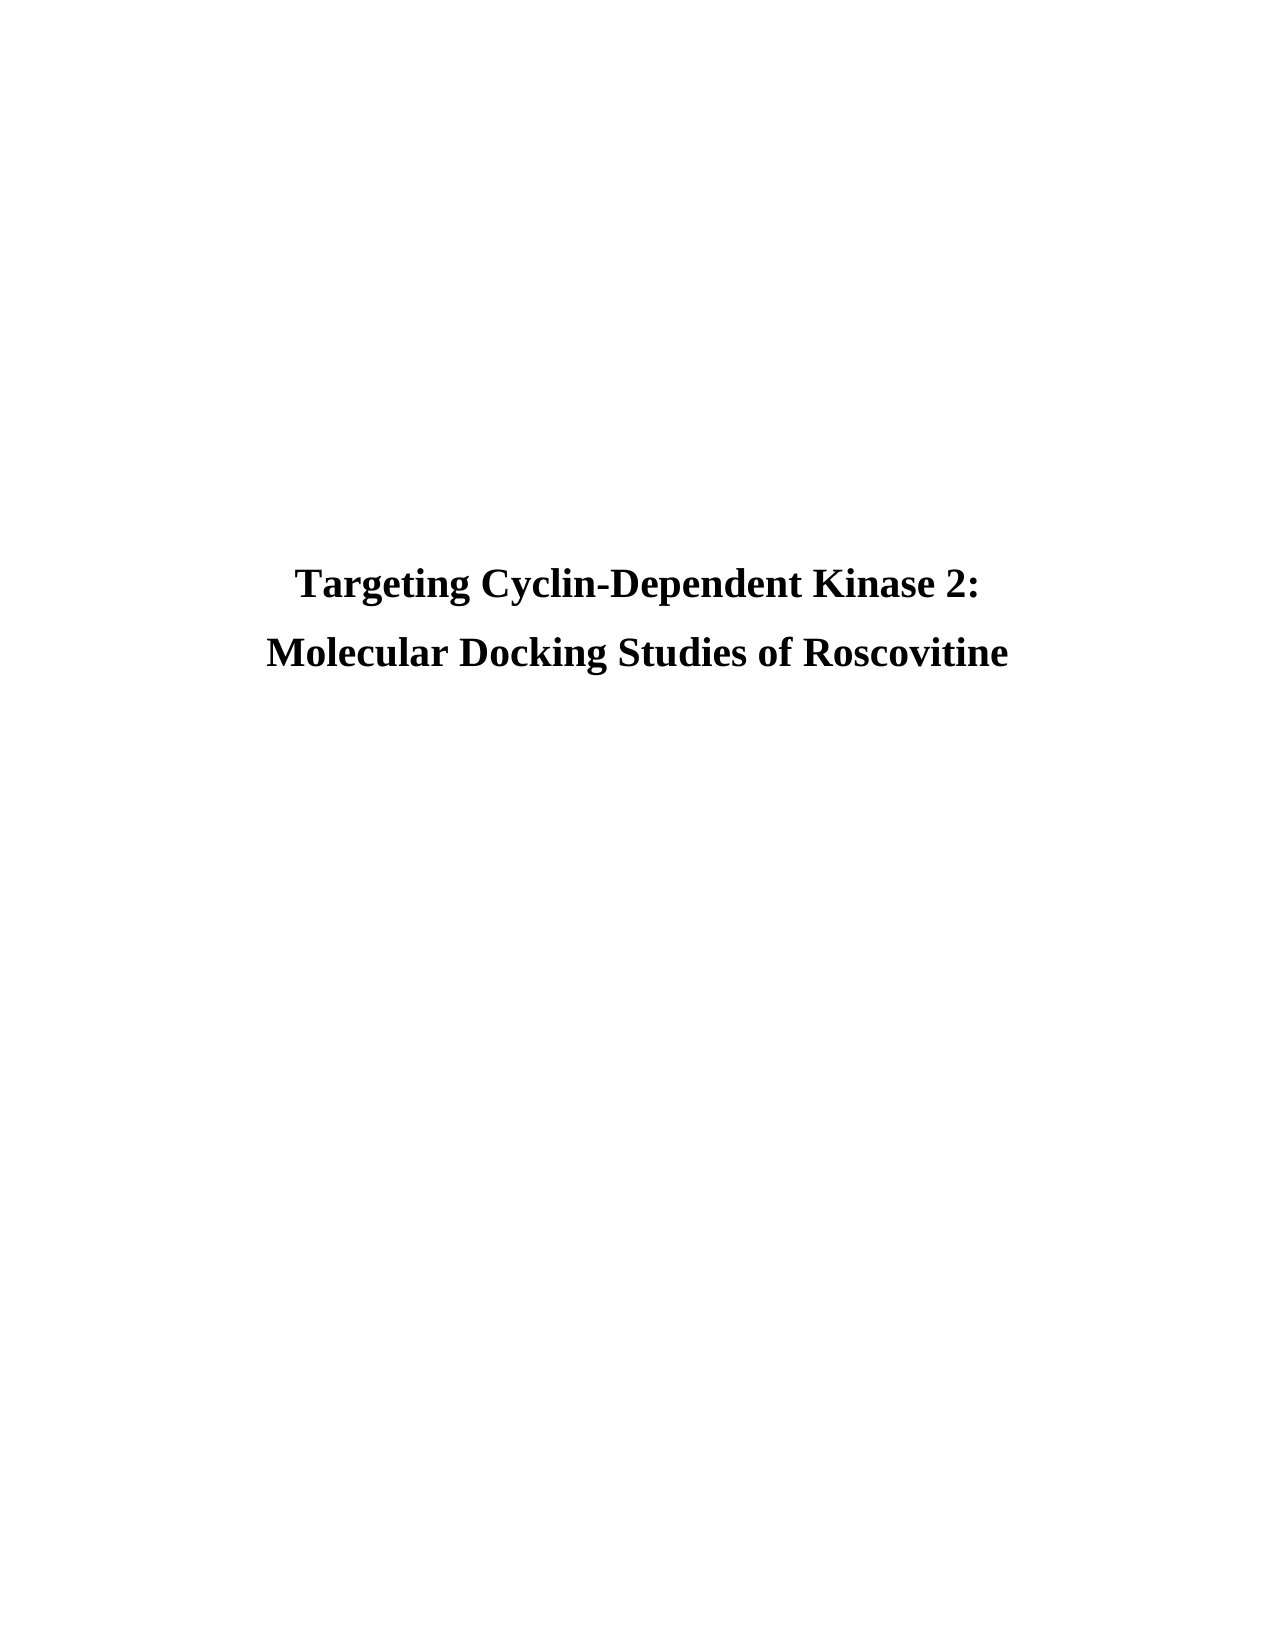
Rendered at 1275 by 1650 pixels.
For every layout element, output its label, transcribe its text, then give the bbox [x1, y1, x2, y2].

text Molecular Docking Studies of Roscovitine [150, 627, 1125, 675]
text Targeting Cyclin-Dependent Kinase 2: [150, 559, 1125, 607]
